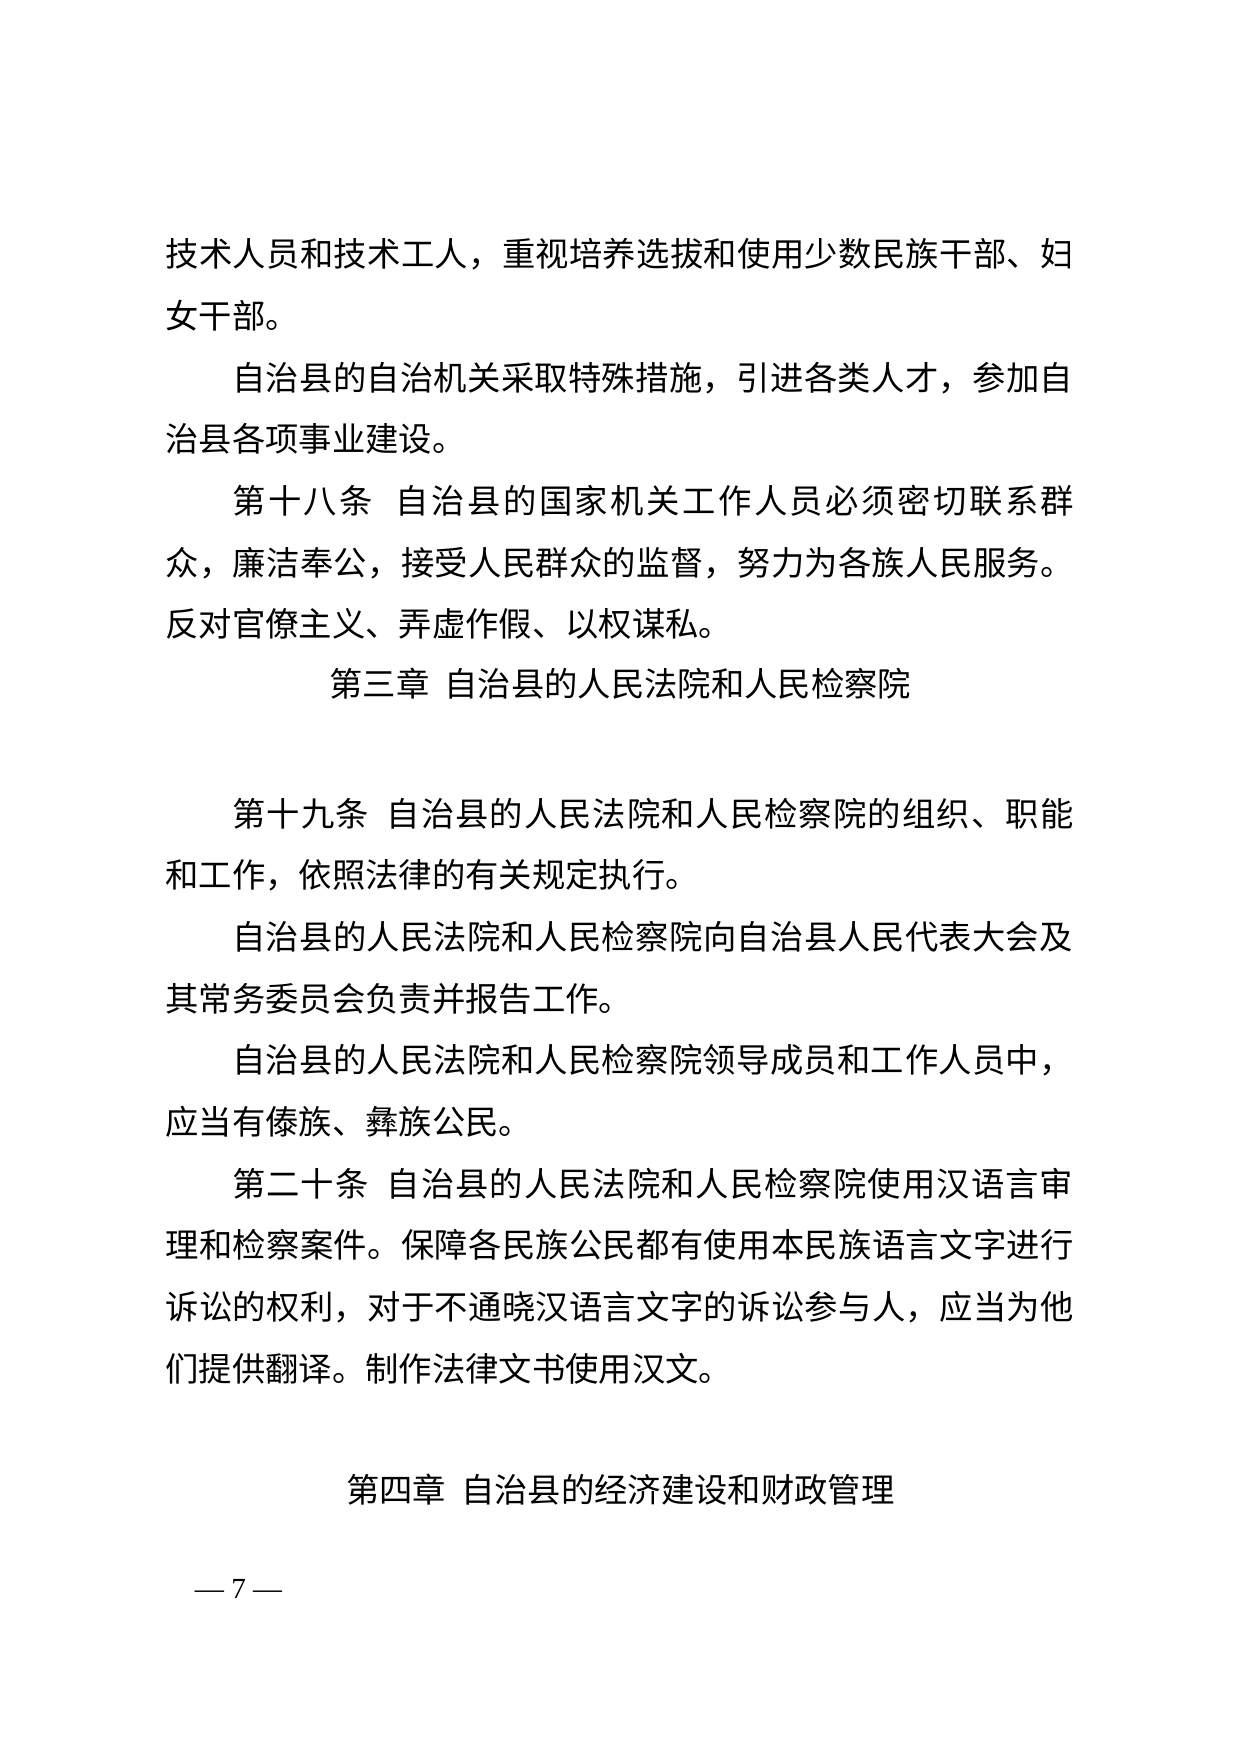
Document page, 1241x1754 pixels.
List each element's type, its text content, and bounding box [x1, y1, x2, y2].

text 自治县的人民法院和人民检察院领导成员和工作人员中，应当有傣族、彝族公民。 [165, 1024, 1075, 1147]
text 第三章 自治县的人民法院和人民检察院 [165, 649, 1075, 715]
text 第十八条 自治县的国家机关工作人员必须密切联系群众，廉洁奉公，接受人民群众的监督，努力为各族人民服务。反对官僚主义、弄虚作假、以权谋私。 [165, 464, 1075, 649]
text 第四章 自治县的经济建设和财政管理 [165, 1455, 1075, 1522]
text 第十九条 自治县的人民法院和人民检察院的组织、职能和工作，依照法律的有关规定执行。 [165, 777, 1075, 900]
text 自治县的人民法院和人民检察院向自治县人民代表大会及其常务委员会负责并报告工作。 [165, 900, 1075, 1024]
text 第二十条 自治县的人民法院和人民检察院使用汉语言审理和检察案件。保障各民族公民都有使用本民族语言文字进行诉讼的权利，对于不通晓汉语言文字的诉讼参与人，应当为他们提供翻译。制作法律文书使用汉文。 [165, 1147, 1075, 1394]
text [165, 217, 1075, 341]
text 自治县的自治机关采取特殊措施，引进各类人才，参加自治县各项事业建设。 [165, 341, 1075, 464]
